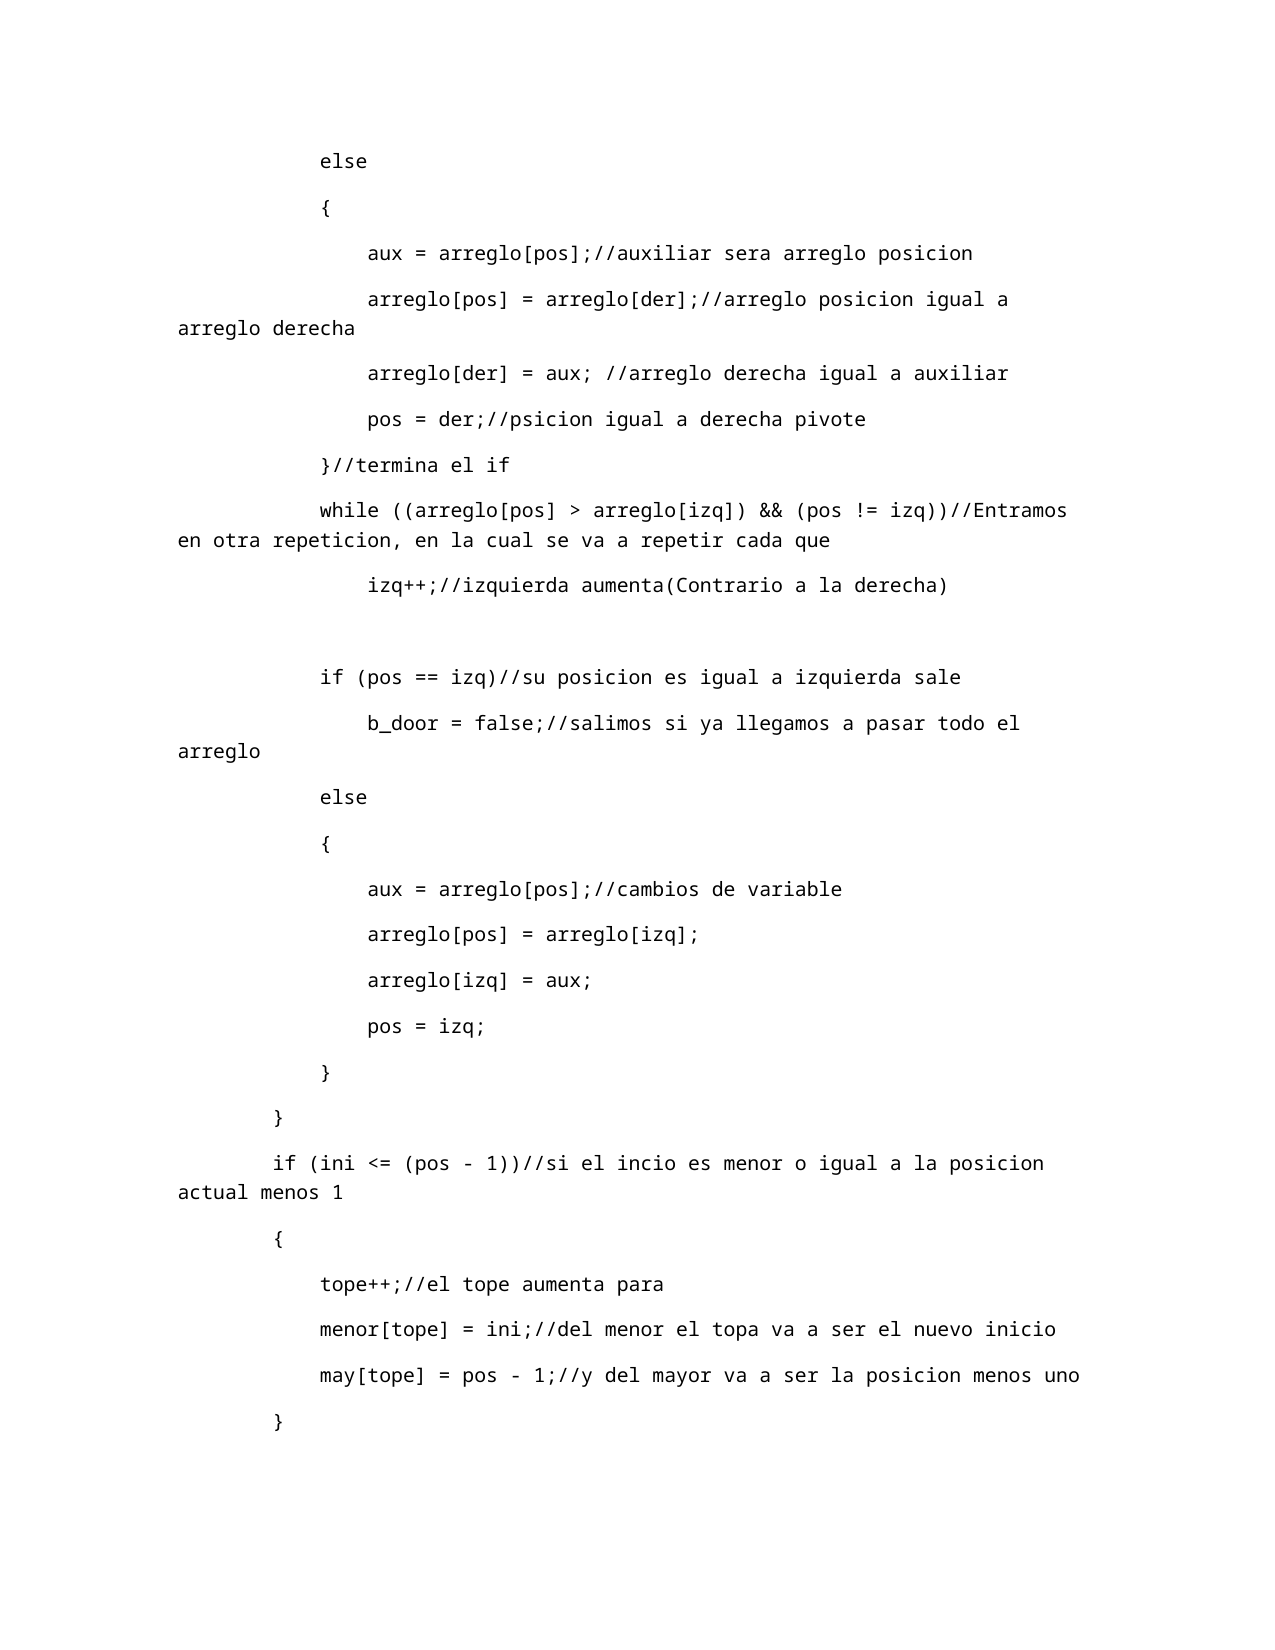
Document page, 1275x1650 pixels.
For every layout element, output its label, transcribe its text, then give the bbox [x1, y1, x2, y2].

text if (pos == izq)//su posicion es igual a izquierda sale [177, 663, 1098, 690]
text else [177, 783, 1098, 811]
text } [177, 1407, 1098, 1434]
text if (ini <= (pos - 1))//si el incio es menor o igual a la posicion actual menos 1 [177, 1149, 1098, 1205]
text } [177, 1058, 1098, 1085]
text { [177, 829, 1098, 856]
text while ((arreglo[pos] > arreglo[izq]) && (pos != izq))//Entramos en otra repeticion, en la cual se va a repetir cada que [177, 497, 1098, 553]
text arreglo[der] = aux; //arreglo derecha igual a auxiliar [177, 359, 1098, 387]
text aux = arreglo[pos];//cambios de variable [177, 875, 1098, 902]
text tope++;//el tope aumenta para [177, 1270, 1098, 1297]
text { [177, 1224, 1098, 1251]
text pos = der;//psicion igual a derecha pivote [177, 405, 1098, 432]
text may[tope] = pos - 1;//y del mayor va a ser la posicion menos uno [177, 1361, 1098, 1388]
text menor[tope] = ini;//del menor el topa va a ser el nuevo inicio [177, 1316, 1098, 1343]
text arreglo[izq] = aux; [177, 966, 1098, 993]
text izq++;//izquierda aumenta(Contrario a la derecha) [177, 572, 1098, 598]
text arreglo[pos] = arreglo[izq]; [177, 921, 1098, 948]
text aux = arreglo[pos];//auxiliar sera arreglo posicion [177, 239, 1098, 266]
text else [177, 148, 1098, 174]
text }//termina el if [177, 451, 1098, 478]
text b_door = false;//salimos si ya llegamos a pasar todo el arreglo [177, 709, 1098, 765]
text } [177, 1104, 1098, 1131]
text pos = izq; [177, 1012, 1098, 1039]
text arreglo[pos] = arreglo[der];//arreglo posicion igual a arreglo derecha [177, 285, 1098, 341]
text { [177, 193, 1098, 220]
